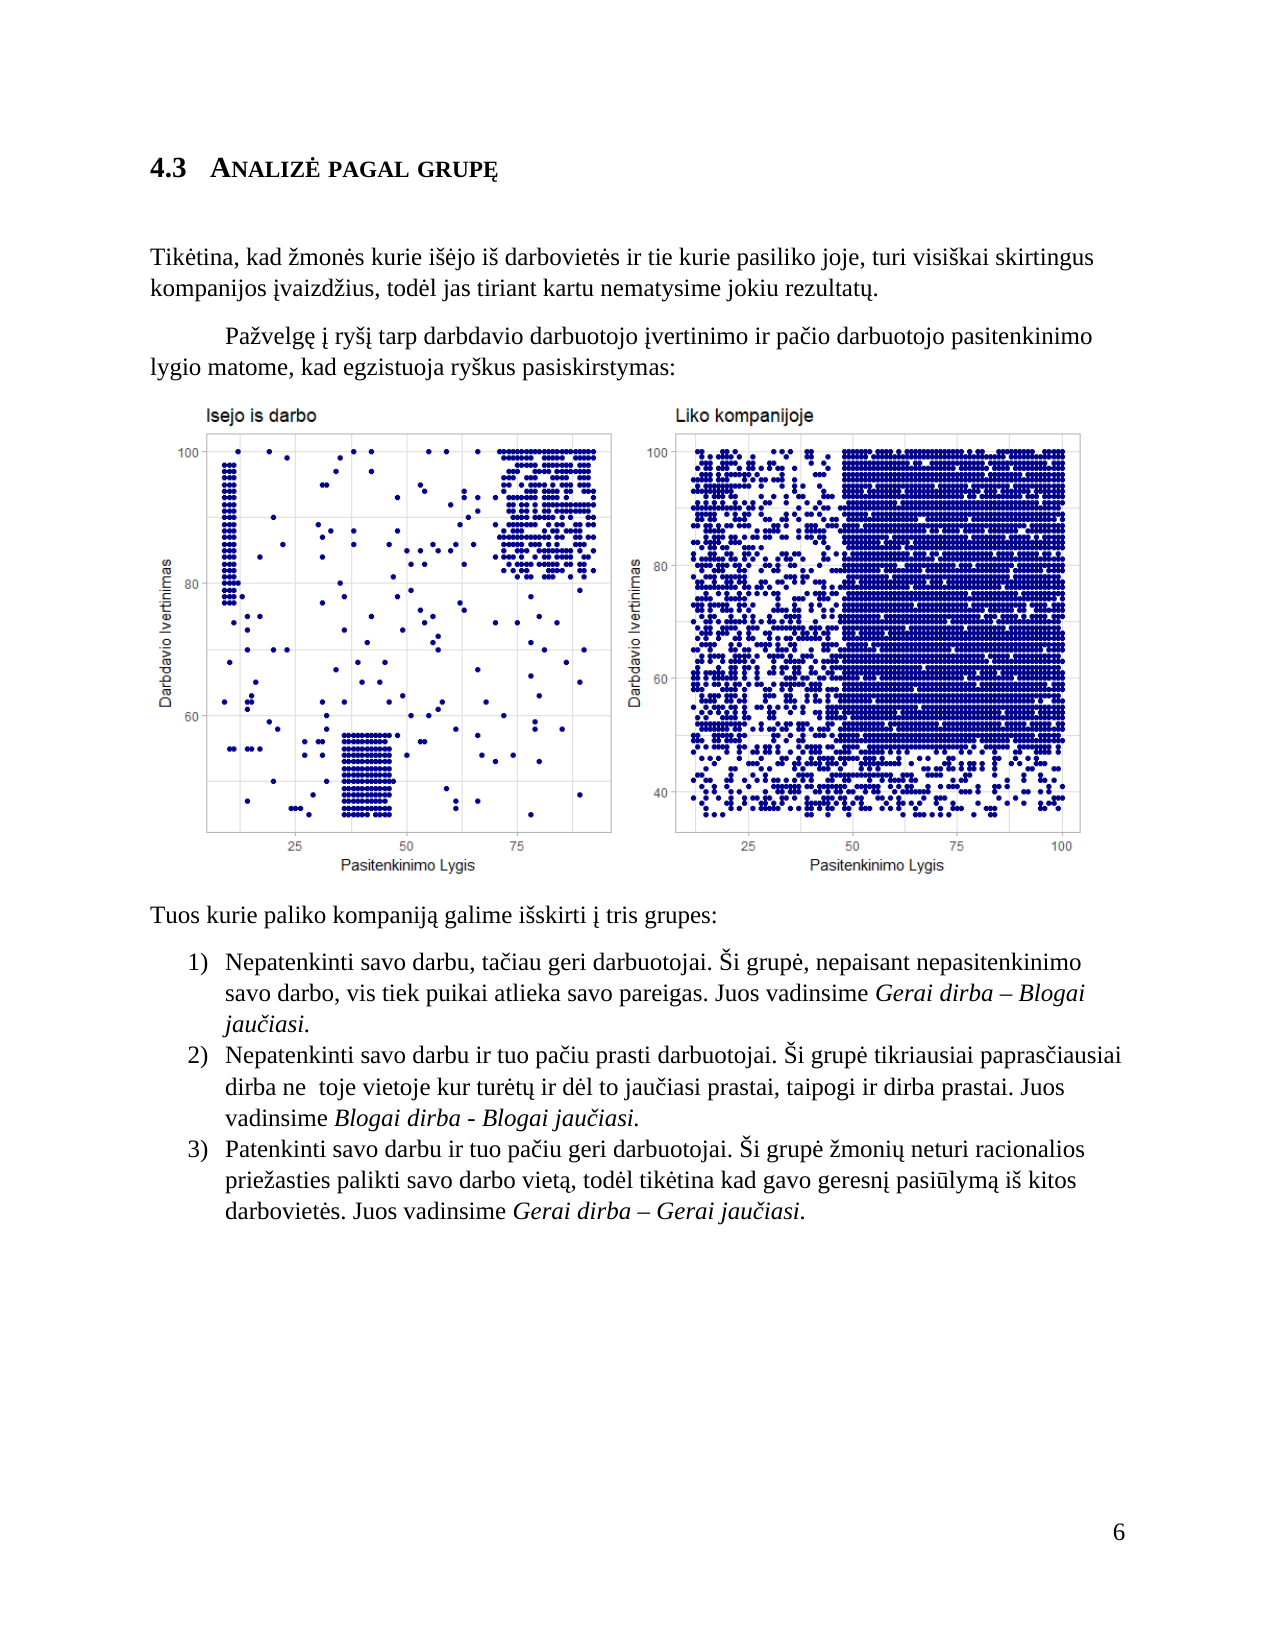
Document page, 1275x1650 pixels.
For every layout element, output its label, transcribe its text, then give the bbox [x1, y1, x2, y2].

text Tuos kurie paliko kompaniją galime išskirti į tris grupes: [150, 900, 1125, 928]
list Nepatenkinti savo darbu, tačiau geri darbuotojai. Ši grupė, nepaisant nepasitenkinimo savo darbo, vis tiek puikai atlieka savo pareigas. Juos vadinsime Gerai dirba – Blogai jaučiasi. [187, 947, 1125, 1038]
text Pažvelgę į ryšį tarp darbdavio darbuotojo įvertinimo ir pačio darbuotojo pasitenkinimo lygio matome, kad egzistuoja ryškus pasiskirstymas: [150, 321, 1125, 381]
text Tikėtina, kad žmonės kurie išėjo iš darbovietės ir tie kurie pasiliko joje, turi visiškai skirtingus kompanijos įvaizdžius, todėl jas tiriant kartu nematysime jokiu rezultatų. [150, 242, 1125, 302]
picture [150, 399, 1088, 881]
subtitle Analizė pagal grupę [150, 150, 1125, 183]
list Patenkinti savo darbu ir tuo pačiu geri darbuotojai. Ši grupė žmonių neturi racionalios priežasties palikti savo darbo vietą, todėl tikėtina kad gavo geresnį pasiūlymą iš kitos darbovietės. Juos vadinsime Gerai dirba – Gerai jaučiasi. [187, 1134, 1125, 1224]
list Nepatenkinti savo darbu ir tuo pačiu prasti darbuotojai. Ši grupė tikriausiai paprasčiausiai dirba ne toje vietoje kur turėtų ir dėl to jaučiasi prastai, taipogi ir dirba prastai. Juos vadinsime Blogai dirba - Blogai jaučiasi. [187, 1041, 1125, 1131]
